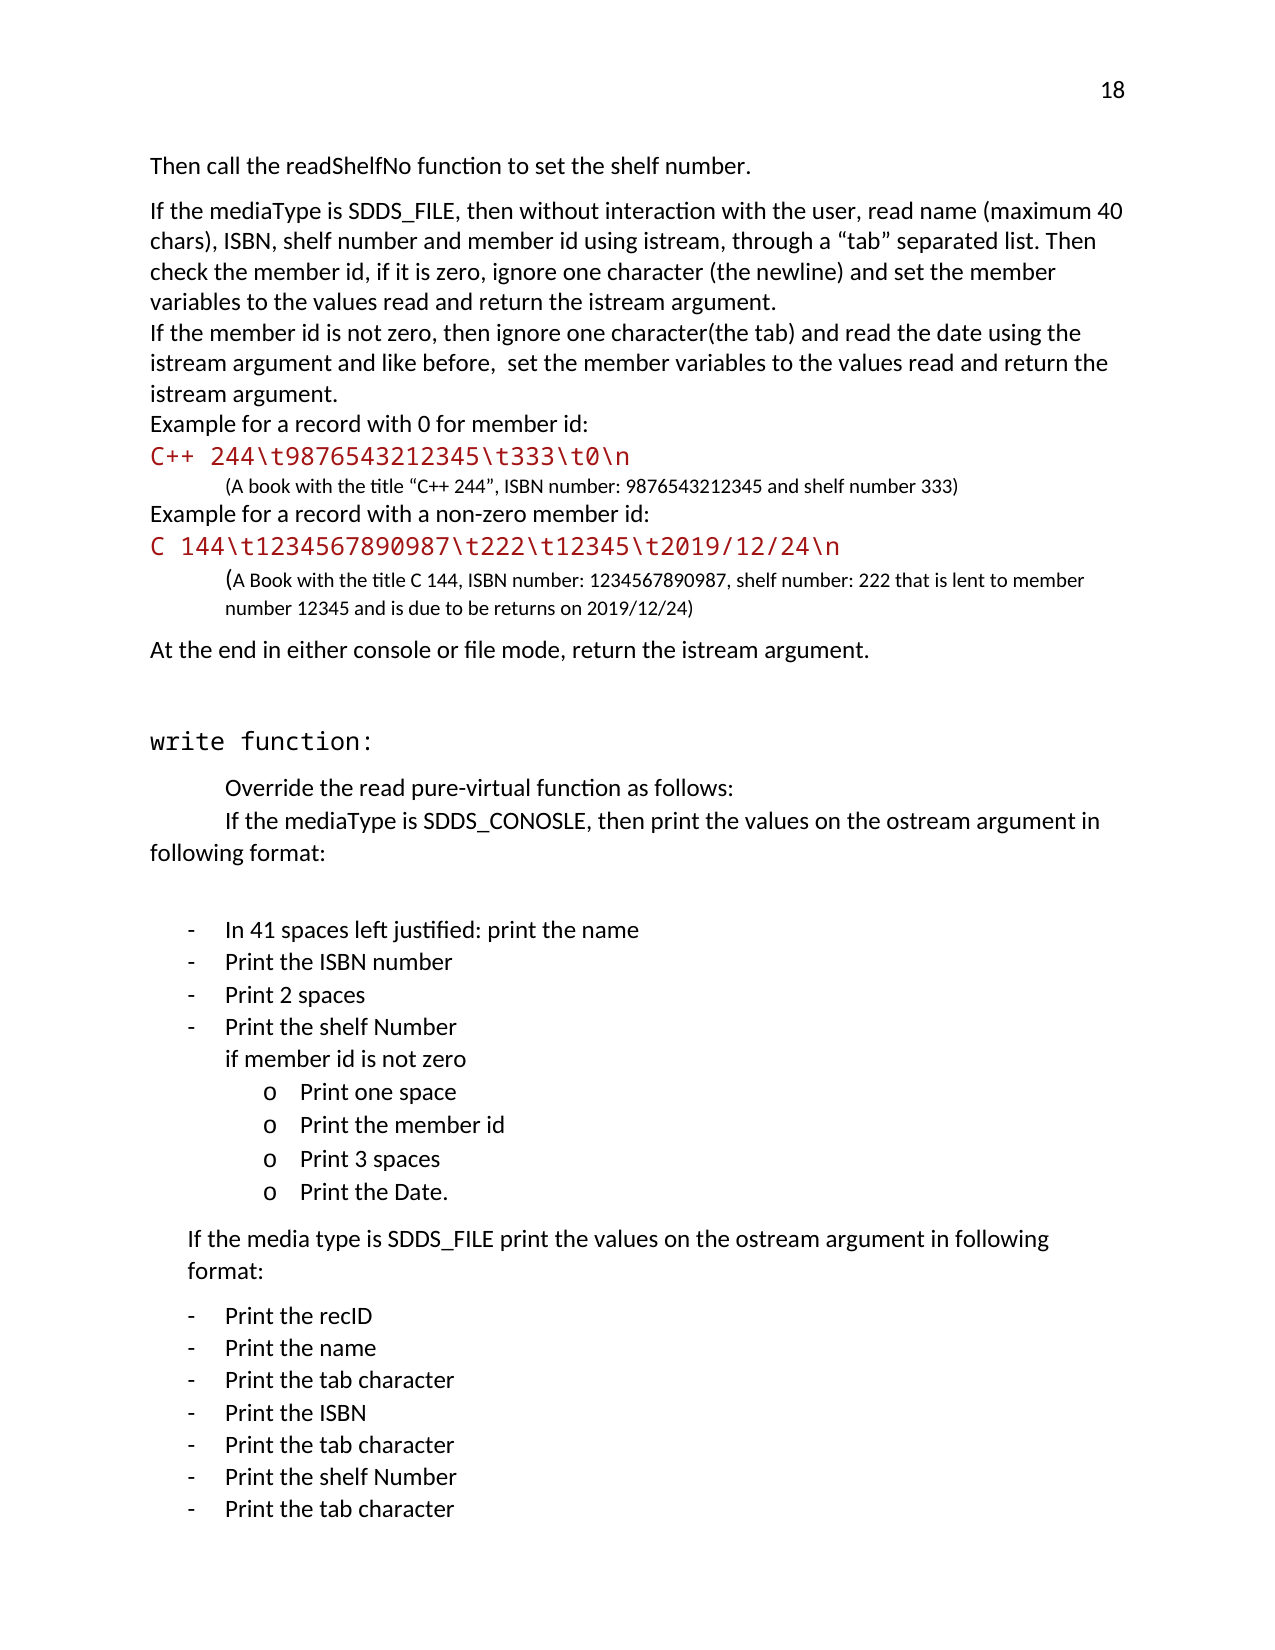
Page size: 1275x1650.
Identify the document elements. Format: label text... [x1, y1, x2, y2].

list Print the tab character [187, 1364, 1125, 1395]
list Print the ISBN [187, 1397, 1125, 1427]
text Example for a record with a non-zero member id: C 144\t1234567890987\t222\t12345\t2019/12/24\n [150, 498, 1125, 563]
list Print the tab character [187, 1429, 1125, 1459]
list Print the member id [262, 1109, 1125, 1141]
list In 41 spaces left justified: print the name [187, 914, 1125, 945]
list Print one space [262, 1076, 1125, 1107]
text If the mediaType is SDDS_FILE, then without interaction with the user, read name (maximum 40 chars), ISBN, shelf number and member id using istream, through a “tab” separated list. Then check the member id, if it is zero, ignore one character (the newline) and set the member variables to the values read and return the istream argument. If the member id is not zero, then ignore one character(the tab) and read the date using the istream argument and like before, set the member variables to the values read and return the istream argument. Example for a record with 0 for member id: C++ 244\t9876543212345\t333\t0\n [150, 195, 1125, 473]
text write function: [150, 724, 1125, 758]
list Print 2 spaces [187, 979, 1125, 1009]
list Print the tab character [187, 1493, 1125, 1524]
list Print the name [187, 1332, 1125, 1363]
list Print the ISBN number [187, 946, 1125, 977]
list Print the shelf Number [187, 1461, 1125, 1492]
list Print the shelf Number if member id is not zero [187, 1011, 1125, 1074]
text Then call the readShelfNo function to set the shelf number. [150, 150, 1125, 181]
text If the media type is SDDS_FILE print the values on the ostream argument in following format: [187, 1223, 1125, 1286]
list Print the Date. [262, 1177, 1125, 1208]
list Print 3 spaces [262, 1143, 1125, 1175]
text Override the read pure-virtual function as follows: If the mediaType is SDDS_CONOSLE, then print the values on the ostream argument in following format: [150, 772, 1125, 900]
list Print the recID [187, 1300, 1125, 1330]
text (A Book with the title C 144, ISBN number: 1234567890987, shelf number: 222 that is lent to member number 12345 and is due to be returns on 2019/12/24) [225, 563, 1125, 620]
text At the end in either console or file mode, return the istream argument. [150, 634, 1125, 665]
text (A book with the title “C++ 244”, ISBN number: 9876543212345 and shelf number 333) [150, 473, 1125, 498]
